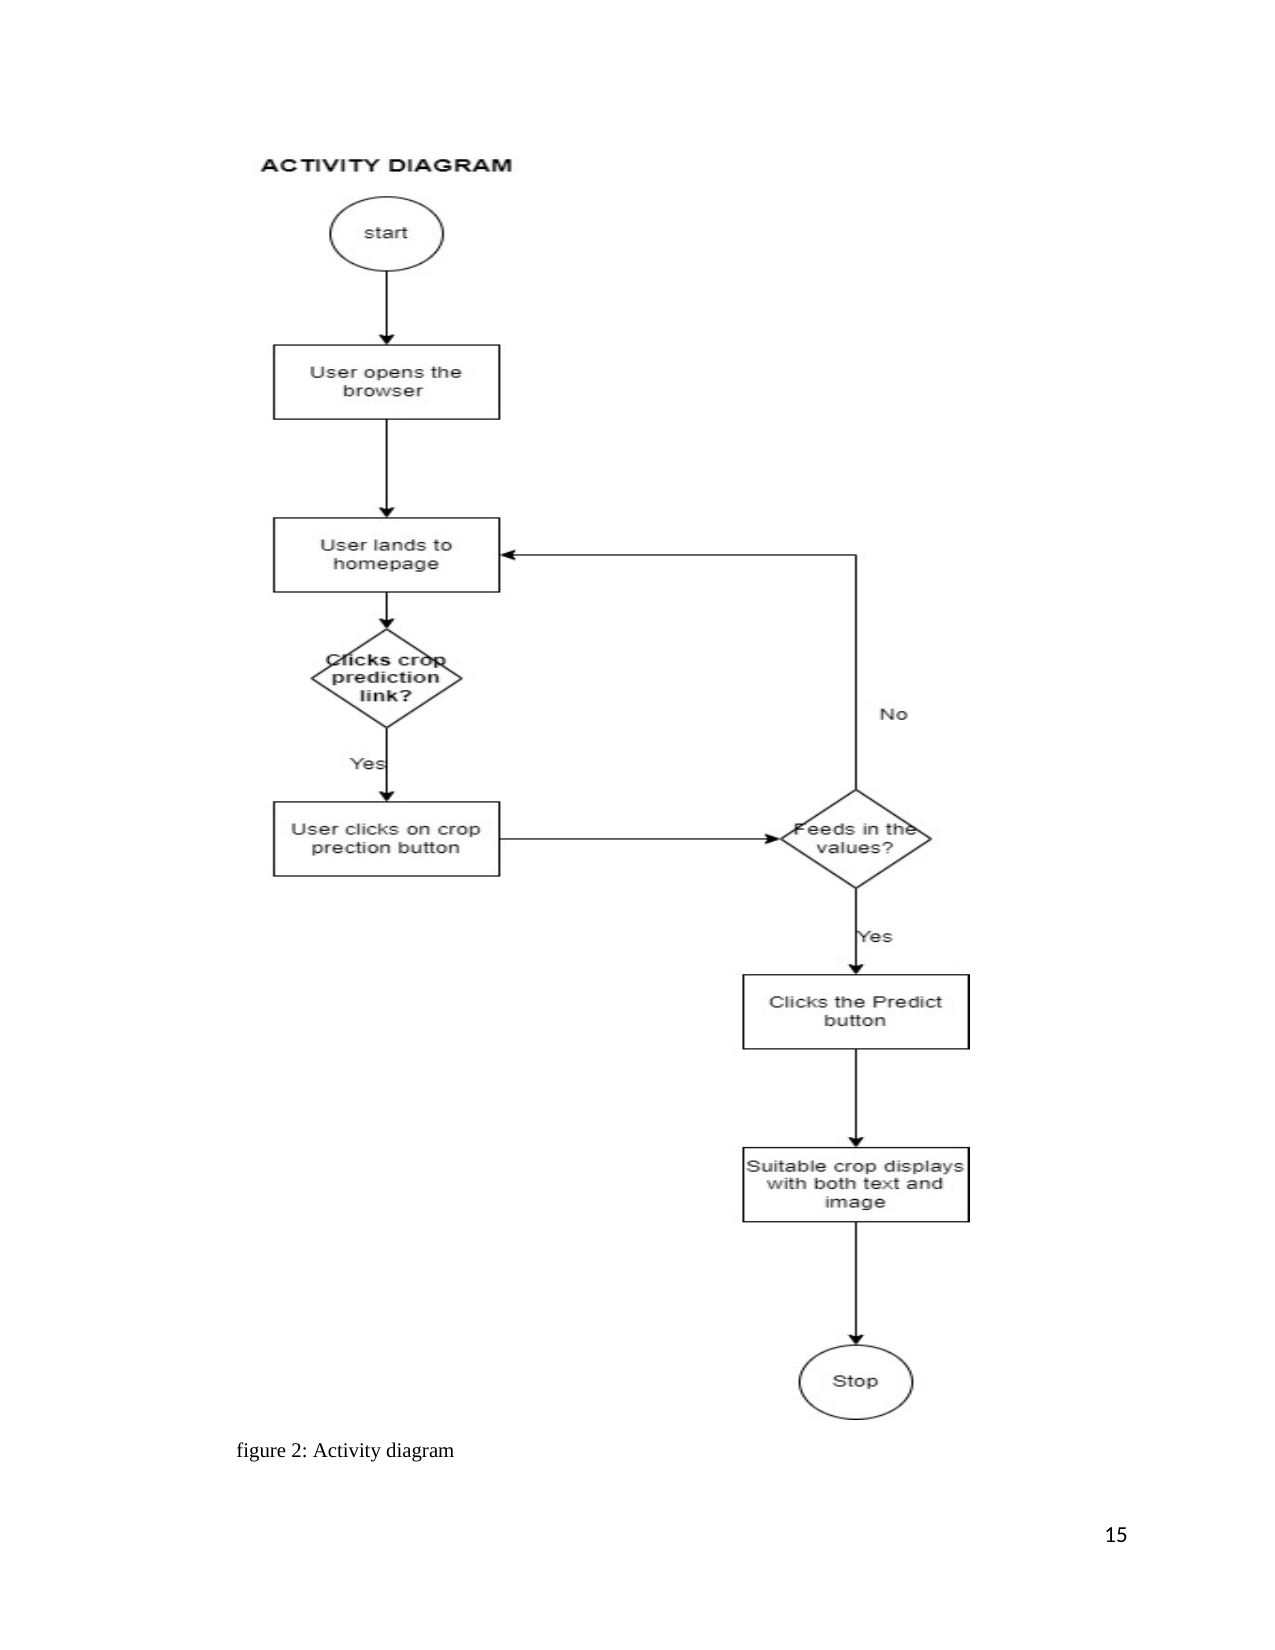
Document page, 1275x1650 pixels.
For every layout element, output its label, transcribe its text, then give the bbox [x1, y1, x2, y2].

text figure 2: Activity diagram [236, 1438, 1127, 1462]
picture [236, 147, 970, 1420]
